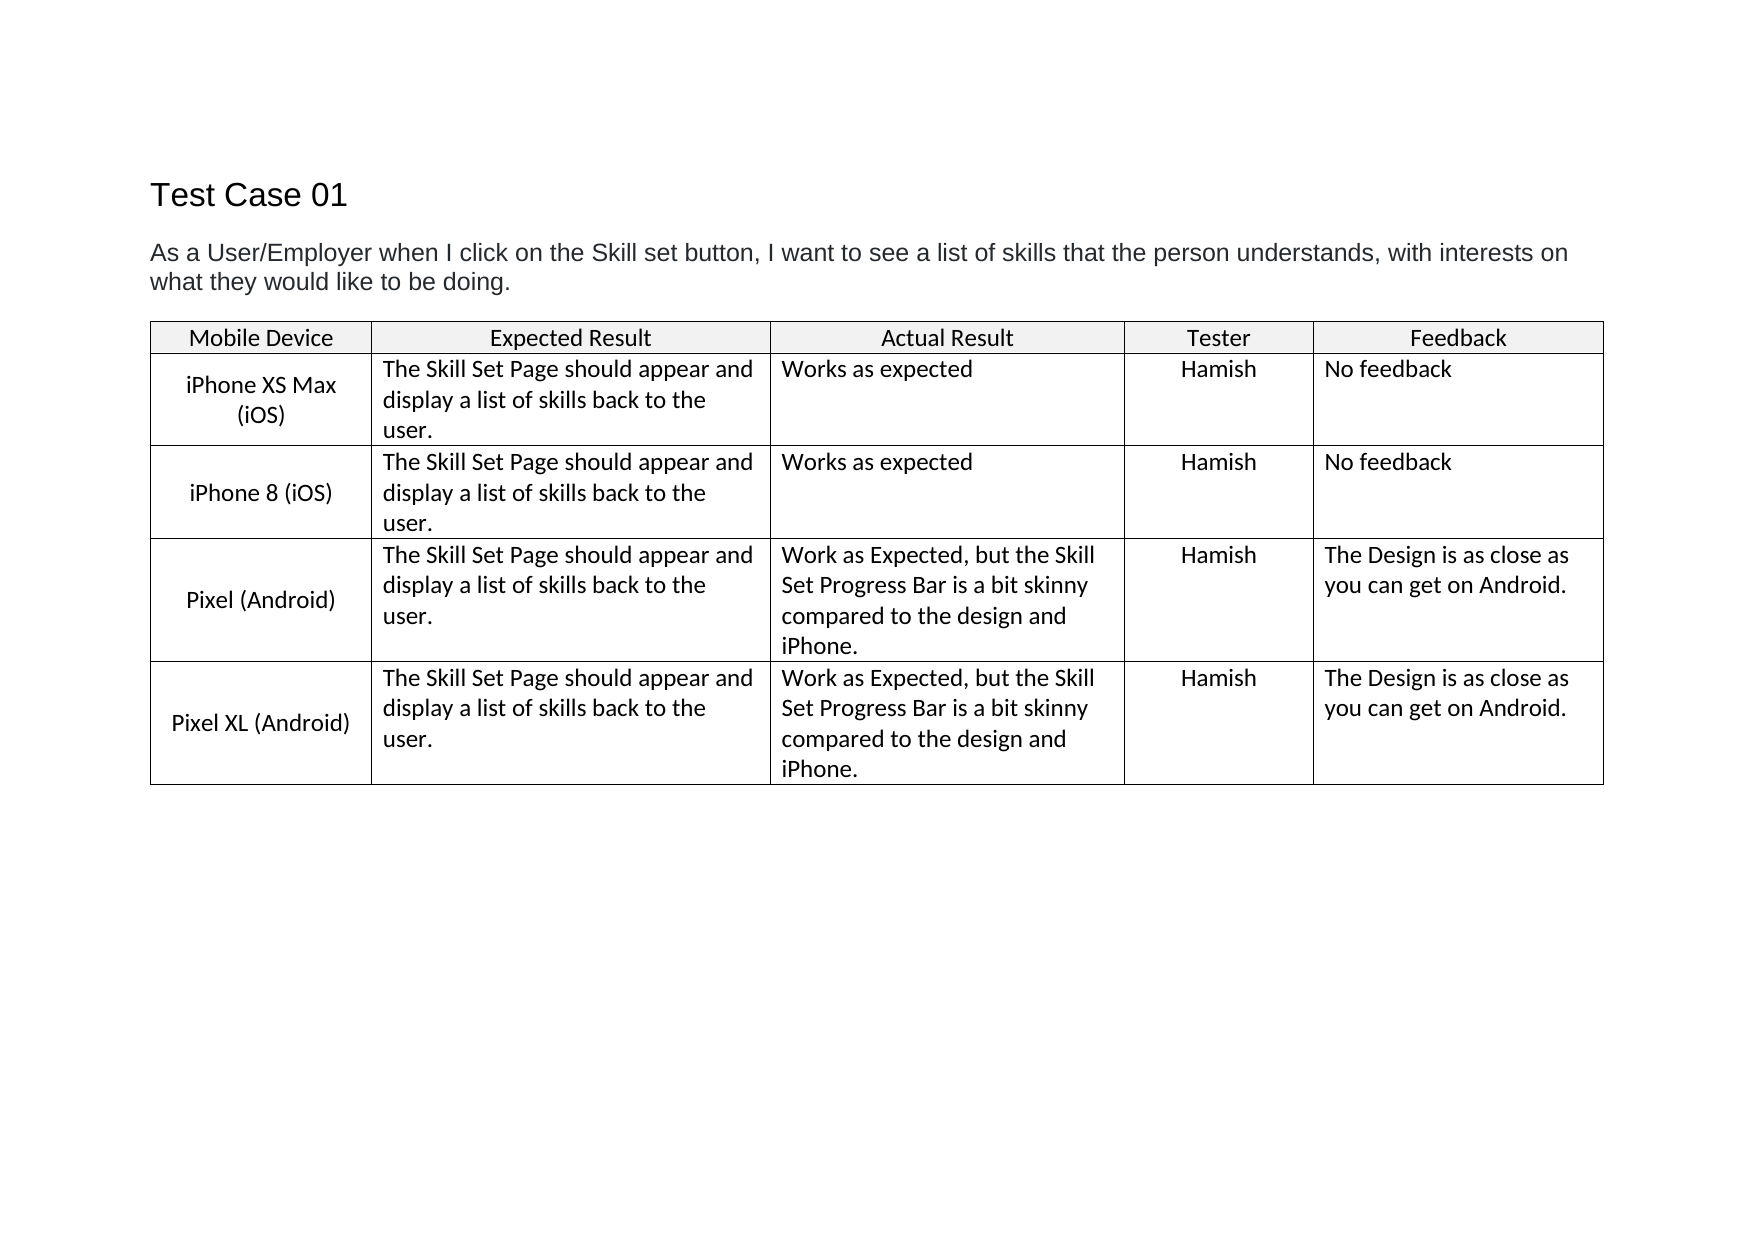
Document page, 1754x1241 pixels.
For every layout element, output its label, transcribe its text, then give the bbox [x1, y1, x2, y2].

table_header Tester [1125, 322, 1313, 352]
table_cell iPhone XS Max (iOS) [151, 354, 371, 445]
table_cell Works as expected [771, 446, 1124, 538]
table_cell The Skill Set Page should appear and display a list of skills back to the user. [372, 354, 770, 445]
table_header Actual Result [771, 322, 1124, 352]
table_cell Pixel (Android) [151, 539, 371, 661]
table_header Feedback [1314, 322, 1603, 352]
table_cell The Skill Set Page should appear and display a list of skills back to the user. [372, 446, 770, 538]
table_cell Hamish [1125, 354, 1313, 445]
table_cell Work as Expected, but the Skill Set Progress Bar is a bit skinny compared to the design and iPhone. [771, 662, 1124, 784]
text As a User/Employer when I click on the Skill set button, I want to see a list of skills that the person understands, with interests on what they would like to be doing. [150, 238, 1604, 296]
table_cell The Design is as close as you can get on Android. [1314, 539, 1603, 661]
table_cell Hamish [1125, 446, 1313, 538]
table_cell No feedback [1314, 354, 1603, 445]
table_cell No feedback [1314, 446, 1603, 538]
table_cell iPhone 8 (iOS) [151, 446, 371, 538]
table_cell Hamish [1125, 662, 1313, 784]
table_cell Works as expected [771, 354, 1124, 445]
table_header Expected Result [372, 322, 770, 352]
table_cell The Skill Set Page should appear and display a list of skills back to the user. [372, 539, 770, 661]
subtitle Test Case 01 [150, 175, 1604, 213]
table_cell Work as Expected, but the Skill Set Progress Bar is a bit skinny compared to the design and iPhone. [771, 539, 1124, 661]
table_cell Hamish [1125, 539, 1313, 661]
table_cell Pixel XL (Android) [151, 662, 371, 784]
table_header Mobile Device [151, 322, 371, 352]
table_cell The Design is as close as you can get on Android. [1314, 662, 1603, 784]
table_cell The Skill Set Page should appear and display a list of skills back to the user. [372, 662, 770, 784]
